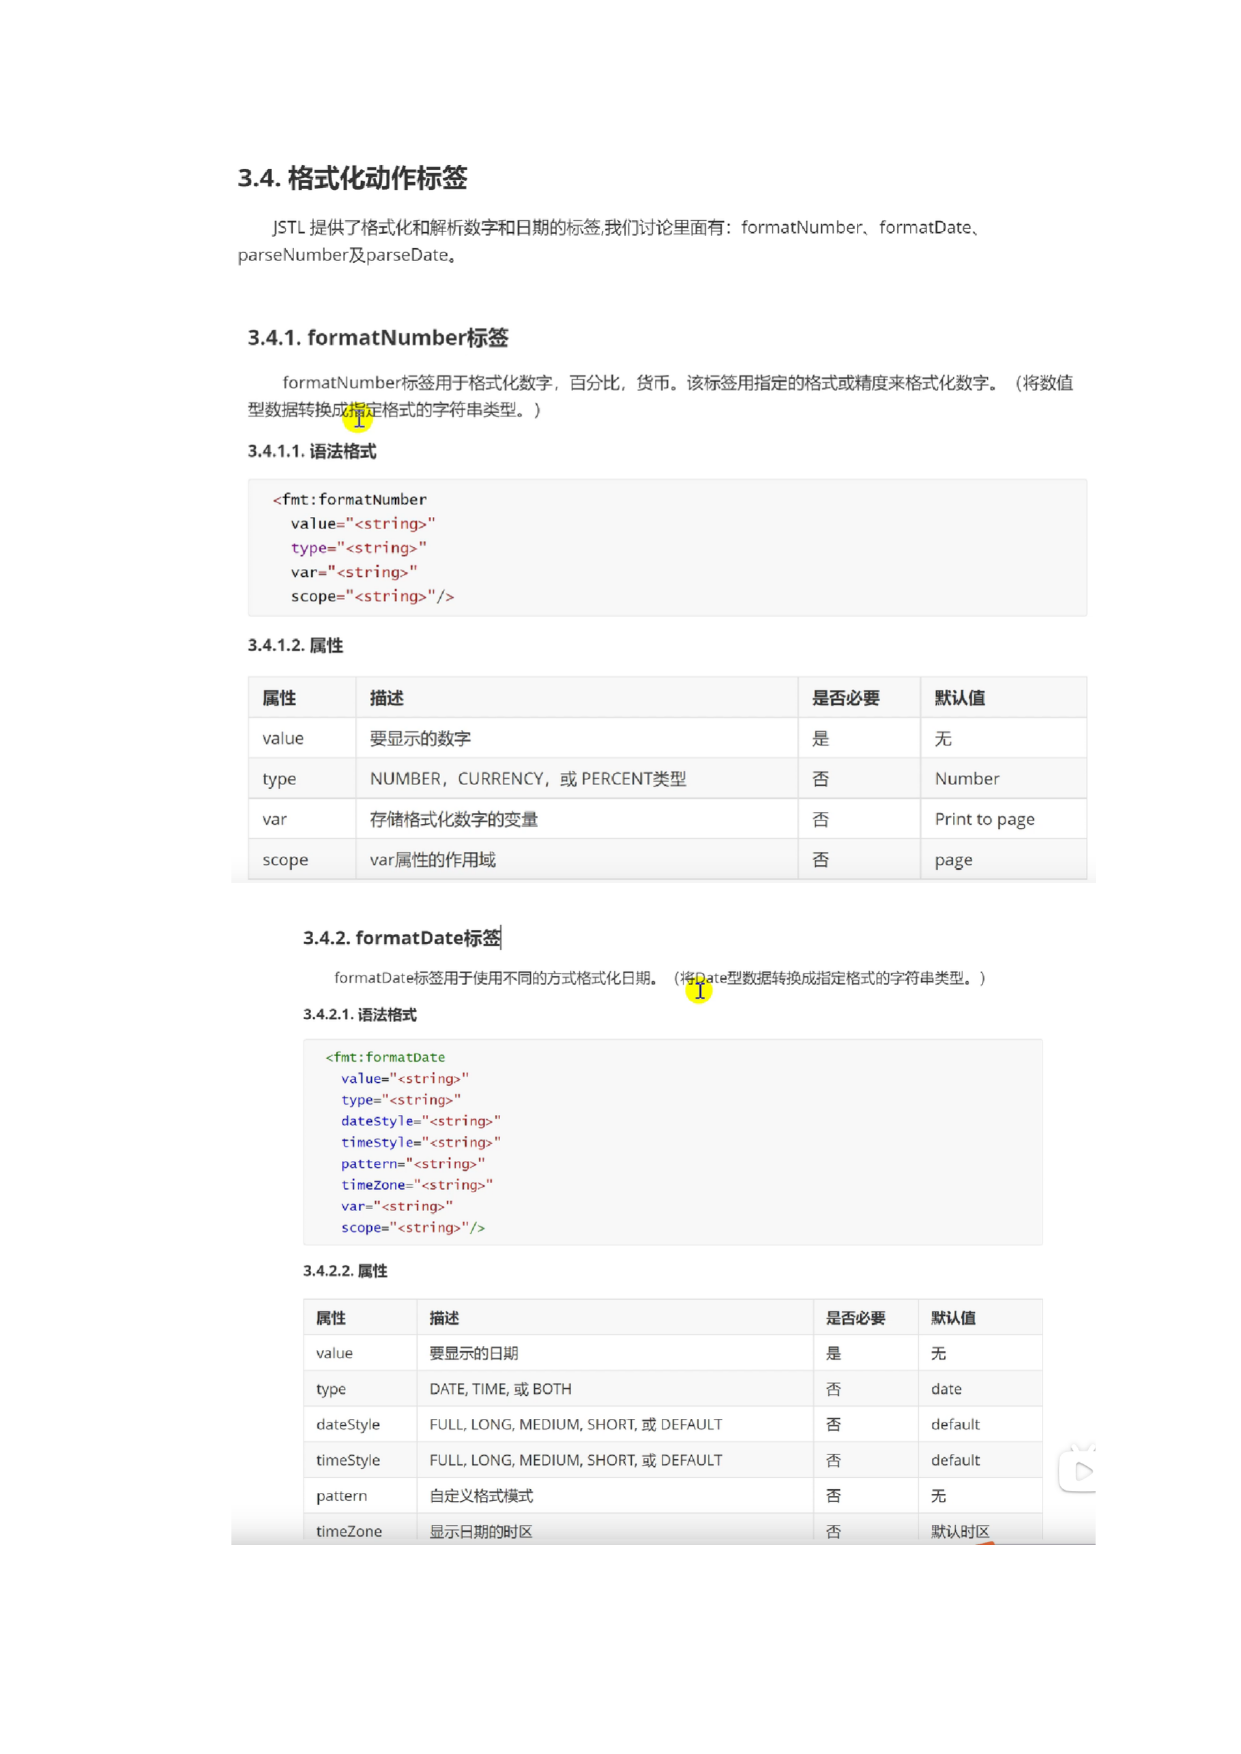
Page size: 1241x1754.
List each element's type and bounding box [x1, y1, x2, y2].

picture [231, 324, 1096, 883]
picture [231, 162, 1097, 275]
picture [231, 909, 1096, 1545]
